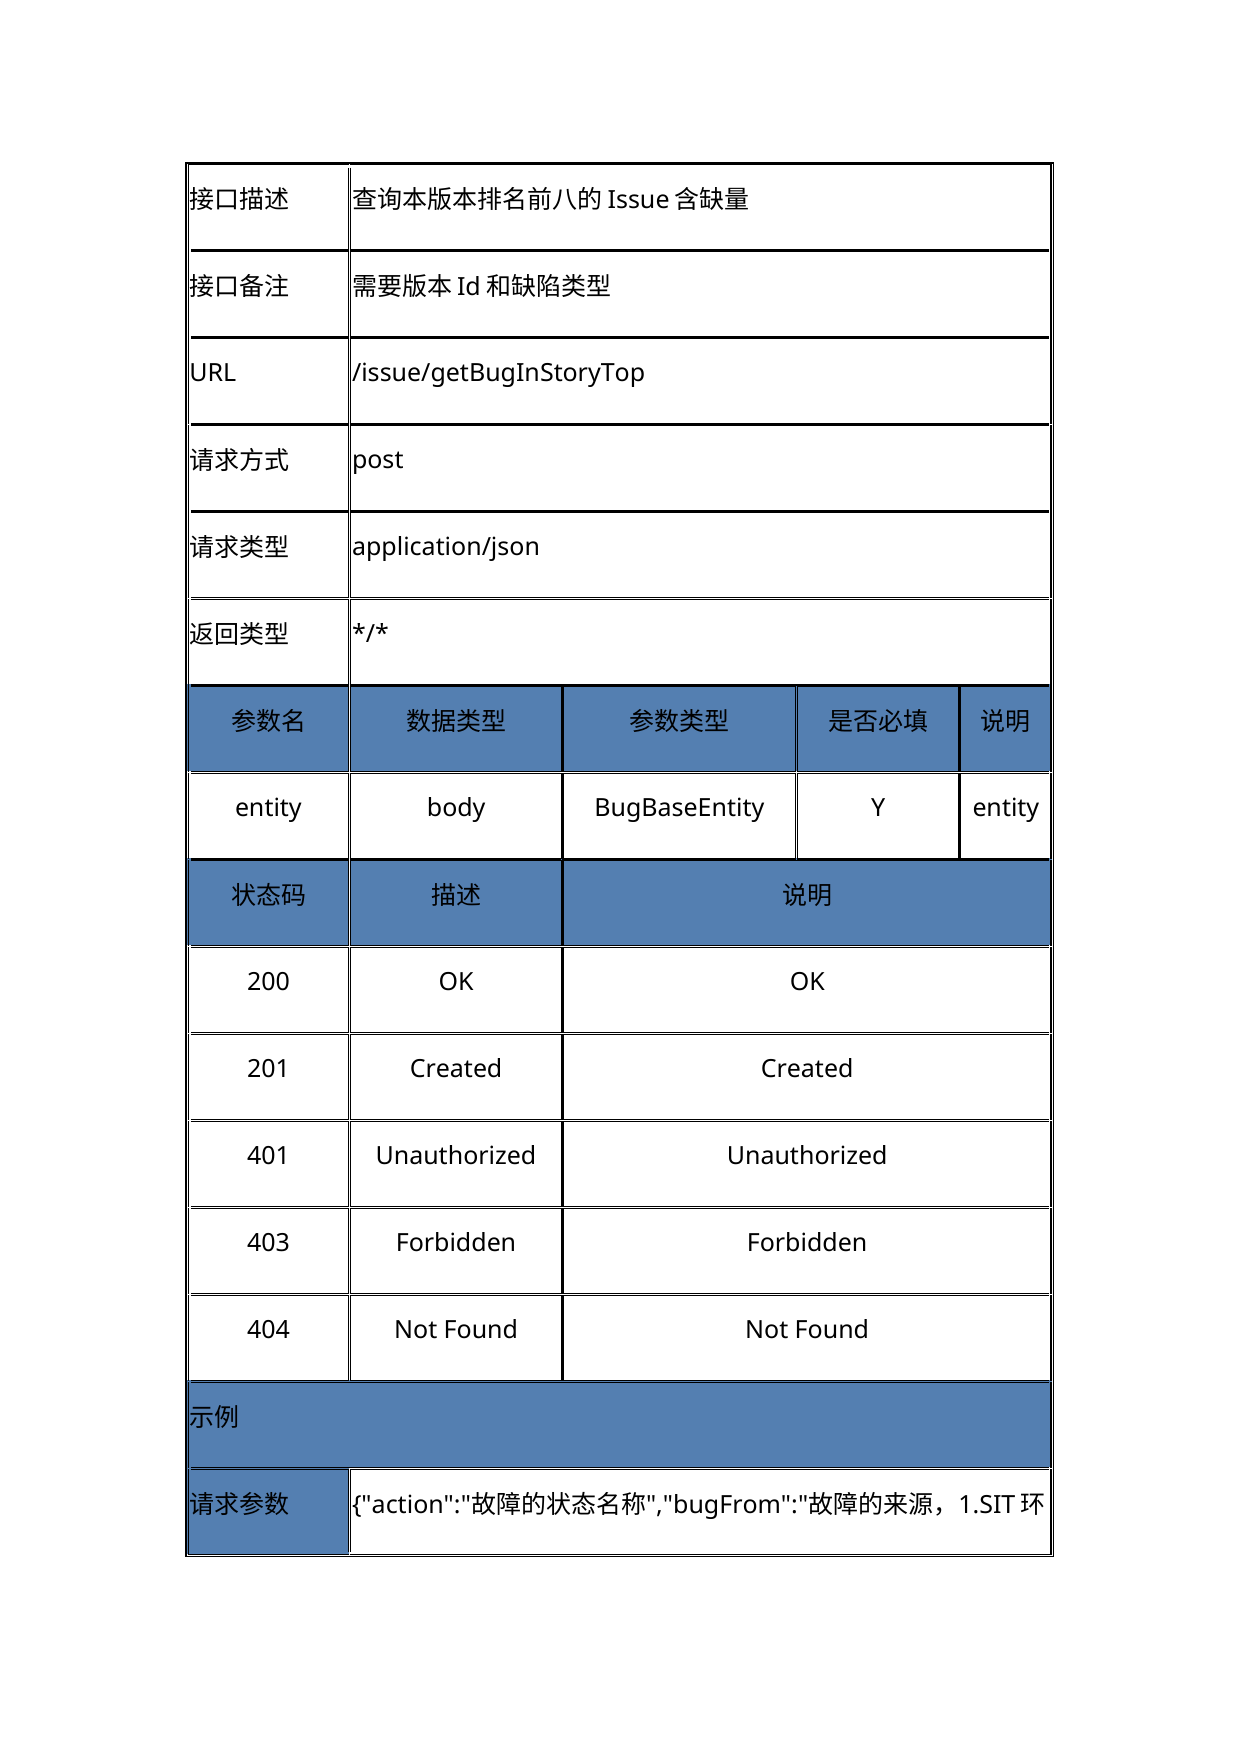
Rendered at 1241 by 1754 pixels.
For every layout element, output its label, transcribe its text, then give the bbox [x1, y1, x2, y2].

table_cell 请求方式 [187, 423, 348, 510]
table_cell 404 [187, 1293, 349, 1380]
table_cell /issue/getBugInStoryTop [351, 336, 1050, 423]
table_cell BugBaseEntity [564, 774, 795, 858]
table_cell Created [562, 1032, 1052, 1119]
table_cell Not Found [351, 1296, 561, 1380]
table_cell 接口描述 [189, 165, 349, 249]
table_cell Unauthorized [562, 1119, 1052, 1206]
table_cell 接口备注 [189, 249, 348, 336]
table_cell 示例 [187, 1380, 1052, 1467]
table_cell application/json [351, 510, 1050, 597]
table_cell 参数类型 [564, 687, 795, 771]
table_cell */* [350, 597, 1052, 684]
table_cell 状态码 [187, 858, 348, 945]
table_cell Forbidden [351, 1209, 561, 1293]
table_cell 201 [187, 1032, 349, 1119]
table_cell 说明 [961, 684, 1050, 771]
table_cell 是否必填 [798, 687, 958, 771]
table_cell body [351, 774, 561, 858]
table_cell 403 [187, 1206, 349, 1293]
table_cell 请求类型 [189, 510, 348, 597]
table_cell 数据类型 [351, 687, 561, 771]
table_cell 200 [187, 945, 349, 1032]
table_cell 返回类型 [187, 597, 349, 684]
table_cell Not Found [562, 1293, 1052, 1380]
table_cell OK [351, 948, 561, 1032]
table_cell 描述 [351, 861, 561, 945]
table_cell entity [959, 771, 1052, 858]
table_cell Forbidden [562, 1206, 1052, 1293]
table_cell 参数名 [189, 684, 348, 771]
table_cell entity [187, 771, 349, 858]
table_cell URL [189, 336, 348, 423]
table_cell 需要版本Id和缺陷类型 [351, 249, 1050, 336]
table_cell Created [351, 1035, 561, 1119]
table_cell 说明 [564, 858, 1052, 945]
table_cell Unauthorized [351, 1122, 561, 1206]
table_cell Y [798, 774, 958, 858]
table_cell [350, 1467, 1052, 1554]
table_cell post [351, 423, 1052, 510]
table_cell OK [562, 945, 1052, 1032]
table_cell 查询本版本排名前八的 Issue含缺量 [350, 165, 1050, 249]
table_cell 请求参数 [187, 1467, 349, 1554]
table_cell 401 [187, 1119, 349, 1206]
